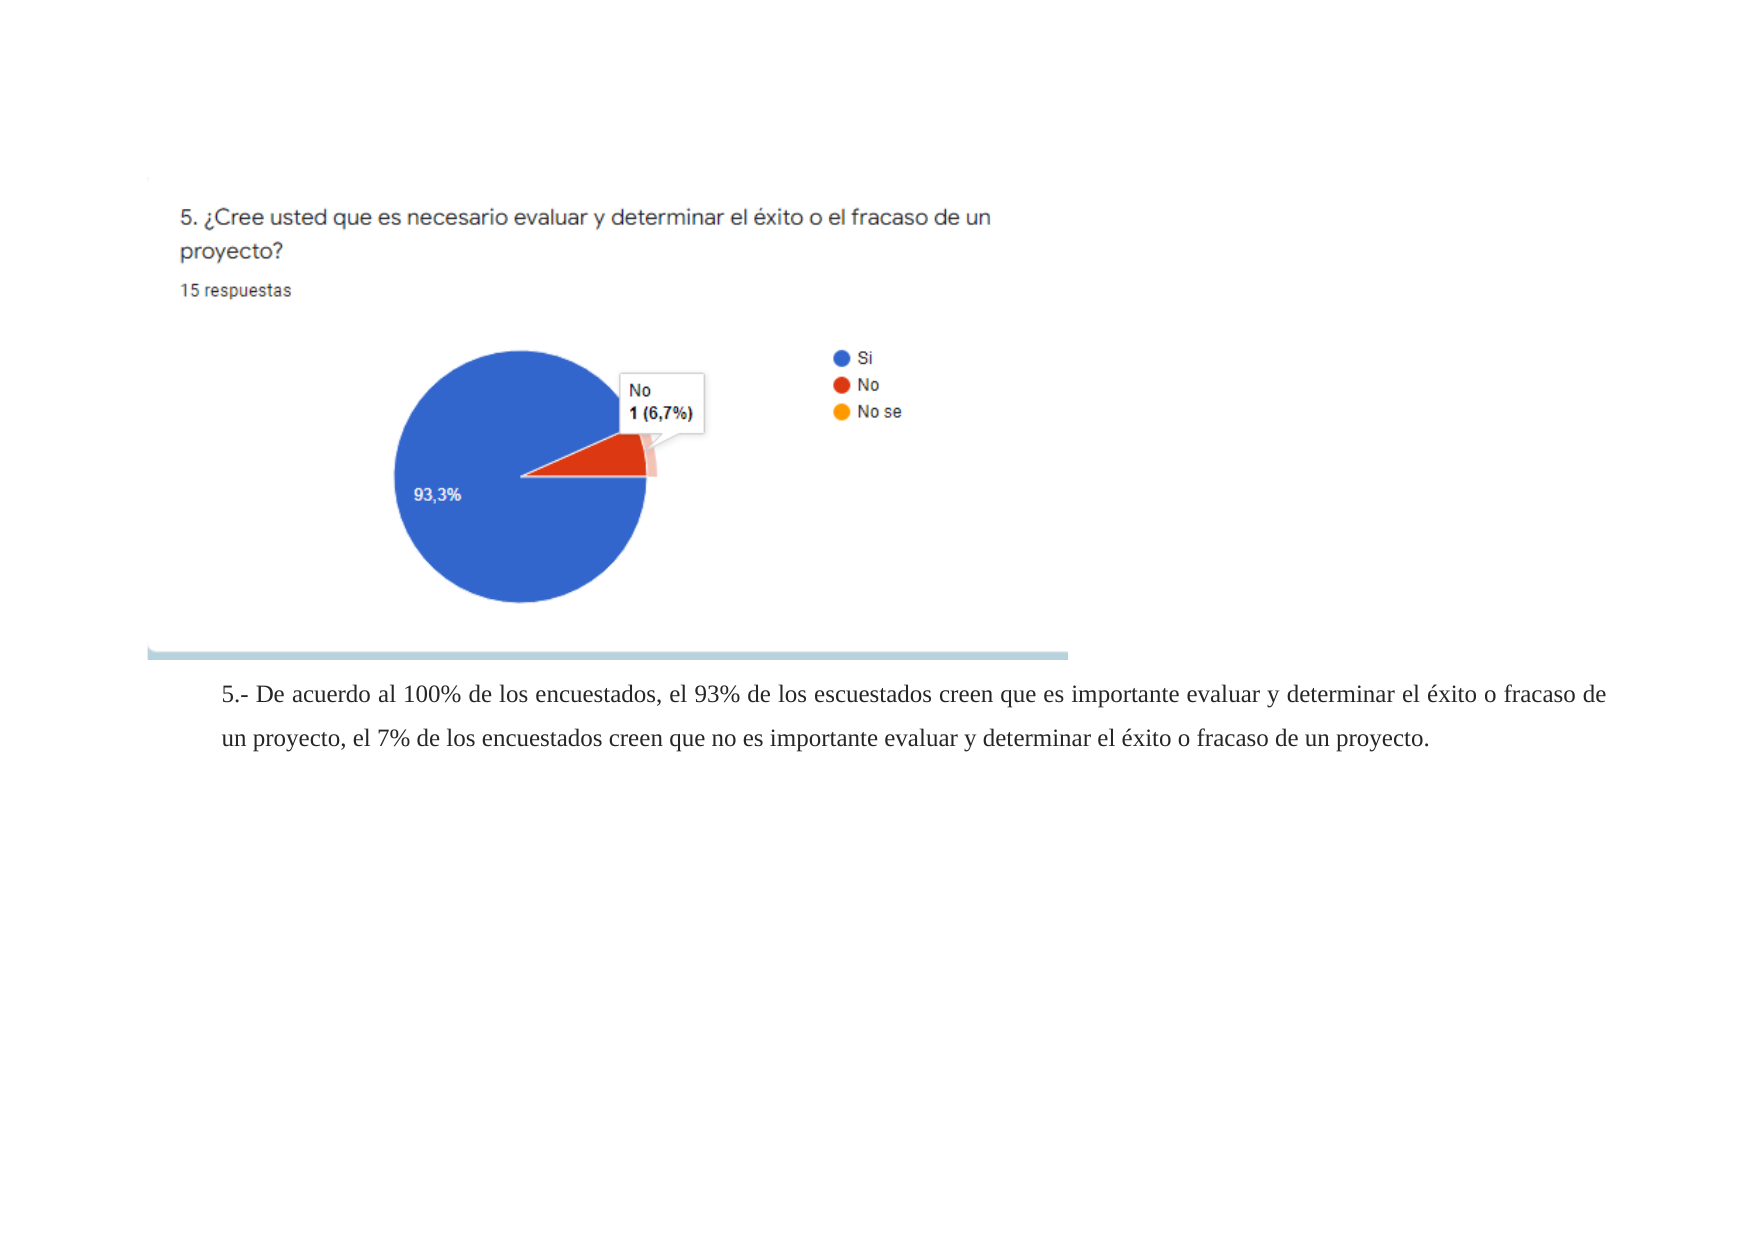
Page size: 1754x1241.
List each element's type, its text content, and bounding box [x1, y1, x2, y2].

text 5.- De acuerdo al 100% de los encuestados, el 93% de los escuestados creen que es importante evaluar y determinar el éxito o fracaso de un proyecto, el 7% de los encuestados creen que no es importante evaluar y determinar el éxito o fracaso de un proyecto. [221, 679, 1608, 751]
picture [147, 177, 1069, 660]
